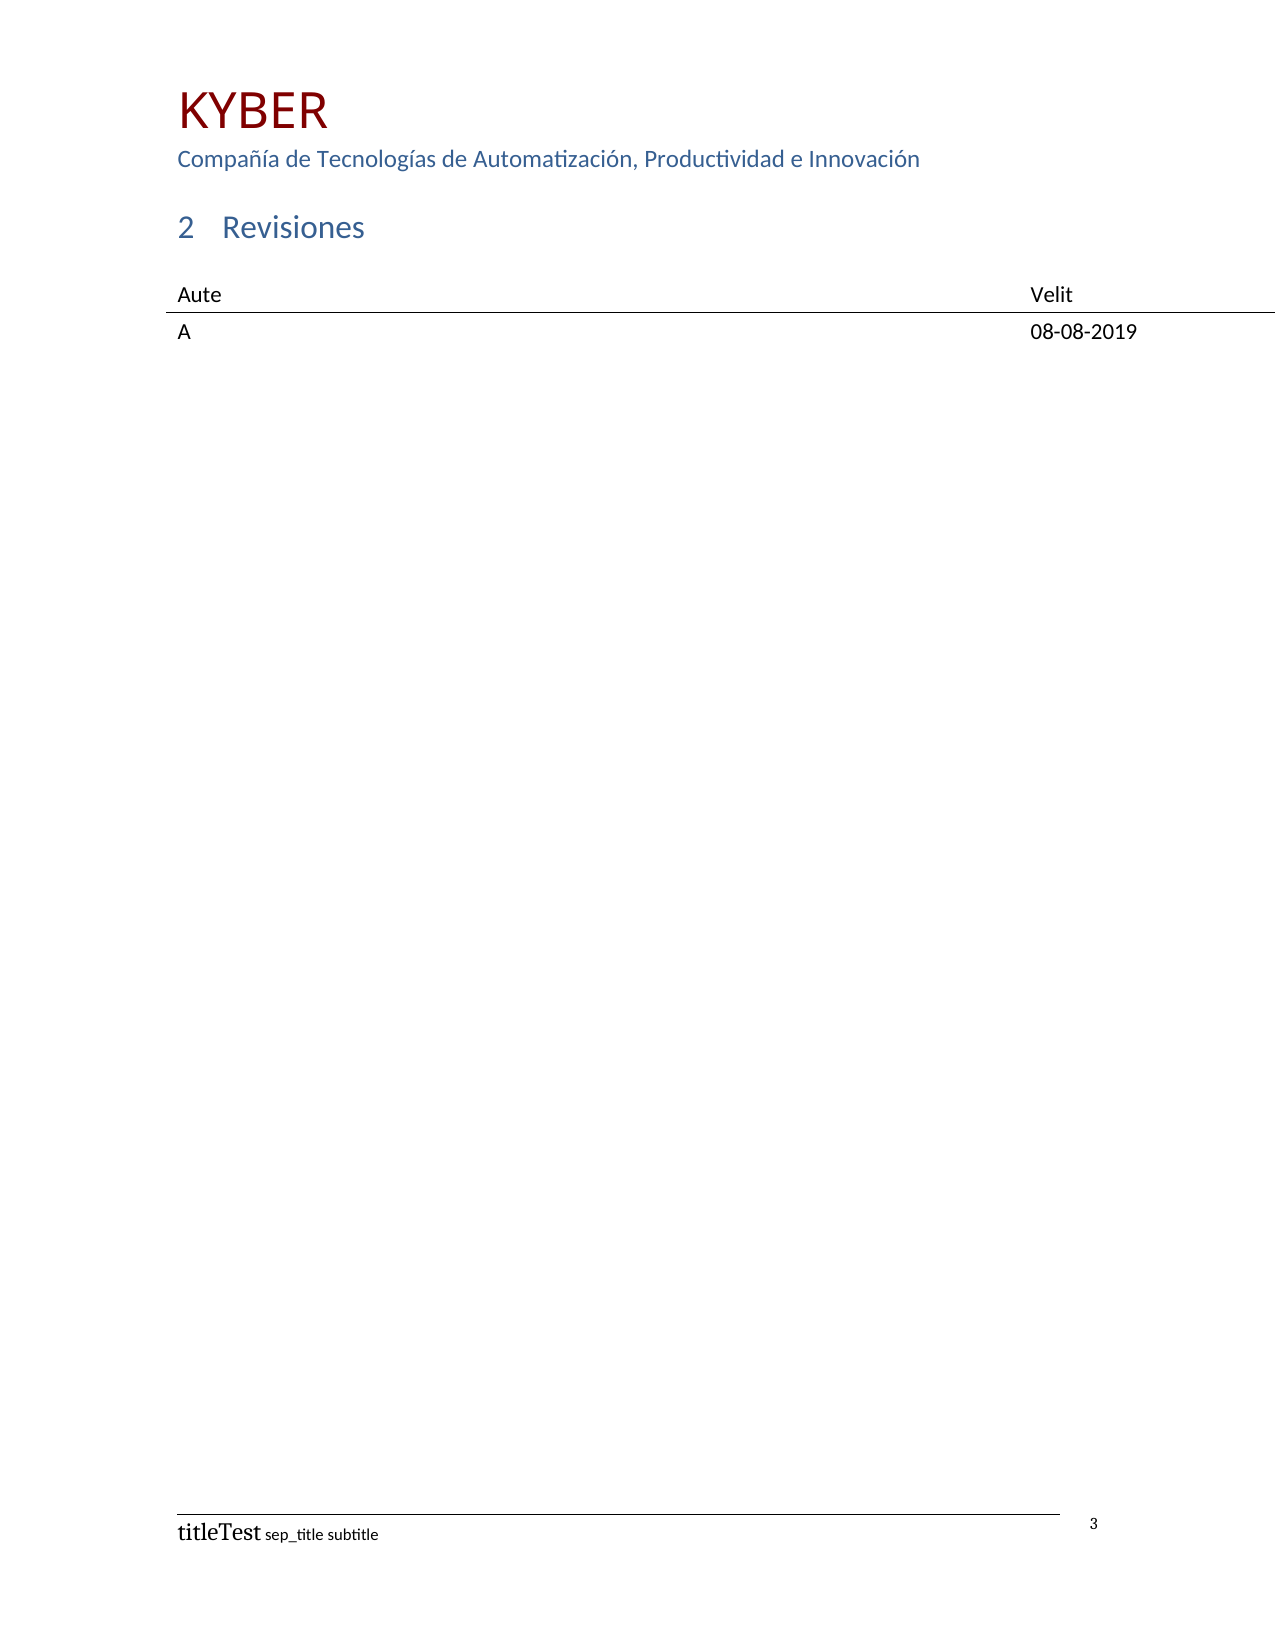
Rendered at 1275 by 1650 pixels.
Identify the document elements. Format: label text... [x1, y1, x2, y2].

table_cell A [166, 313, 1019, 363]
table_header Aute [166, 276, 1019, 311]
subtitle Revisiones [177, 207, 1098, 247]
table_header Velit [1019, 276, 1275, 311]
table_cell 08-08-2019 [1019, 313, 1275, 363]
